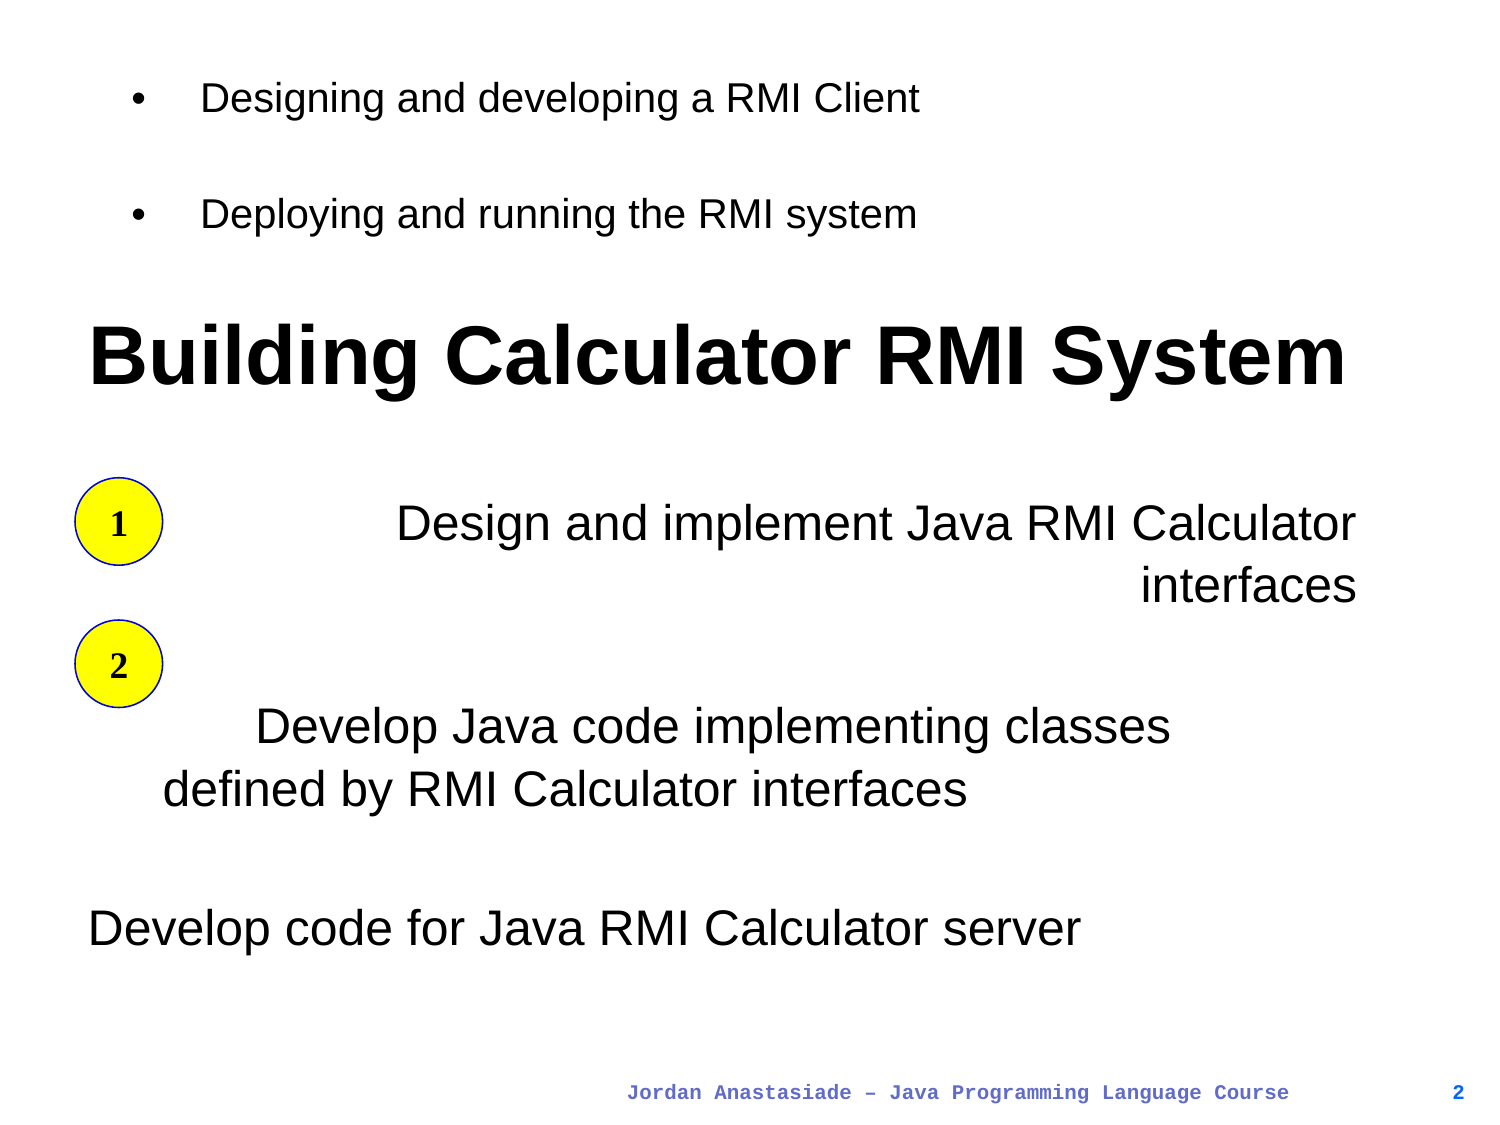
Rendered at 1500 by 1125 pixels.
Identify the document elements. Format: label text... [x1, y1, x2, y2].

subtitle Building Calculator RMI System [88, 306, 1464, 402]
text Design and implement Java RMI Calculator interfaces [75, 494, 1357, 613]
text Develop code for Java RMI Calculator server [87, 899, 1464, 956]
list Designing and developing a RMI Client [131, 73, 1464, 121]
list Deploying and running the RMI system [131, 190, 1464, 238]
text Develop Java code implementing classes defined by RMI Calculator interfaces [87, 696, 1245, 817]
